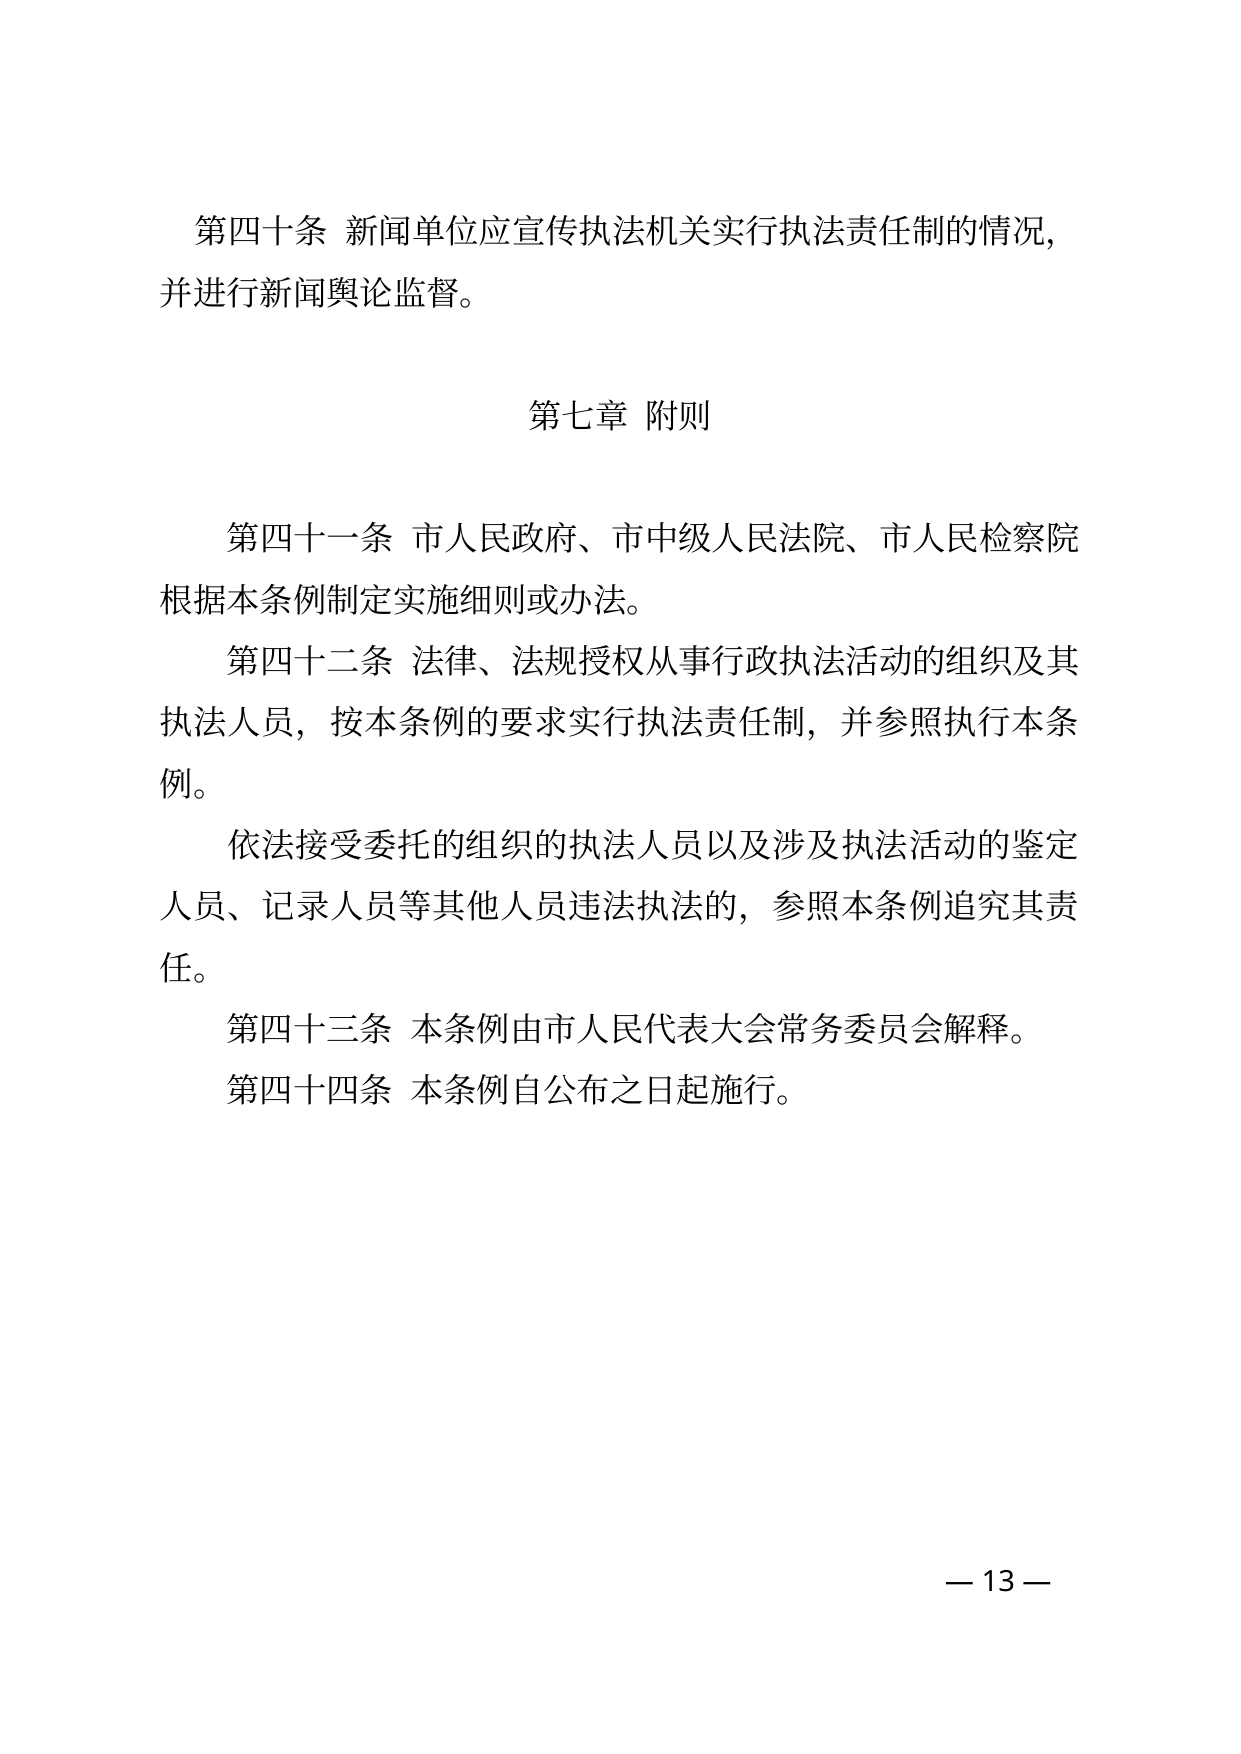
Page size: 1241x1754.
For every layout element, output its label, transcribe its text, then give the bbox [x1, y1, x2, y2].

text 第四十四条 本条例自公布之日起施行。 [159, 1054, 1081, 1115]
text 第四十一条 市人民政府、市中级人民法院、市人民检察院根据本条例制定实施细则或办法。 [159, 502, 1081, 624]
text 第四十二条 法律、法规授权从事行政执法活动的组织及其执法人员，按本条例的要求实行执法责任制，并参照执行本条例。 [159, 624, 1081, 808]
text 第七章 附则 [159, 379, 1081, 440]
text 依法接受委托的组织的执法人员以及涉及执法活动的鉴定人员、记录人员等其他人员违法执法的，参照本条例追究其责任。 [159, 808, 1081, 992]
text 第四十条 新闻单位应宣传执法机关实行执法责任制的情况，并进行新闻舆论监督。 [159, 195, 1081, 318]
text 第四十三条 本条例由市人民代表大会常务委员会解释。 [159, 992, 1081, 1054]
